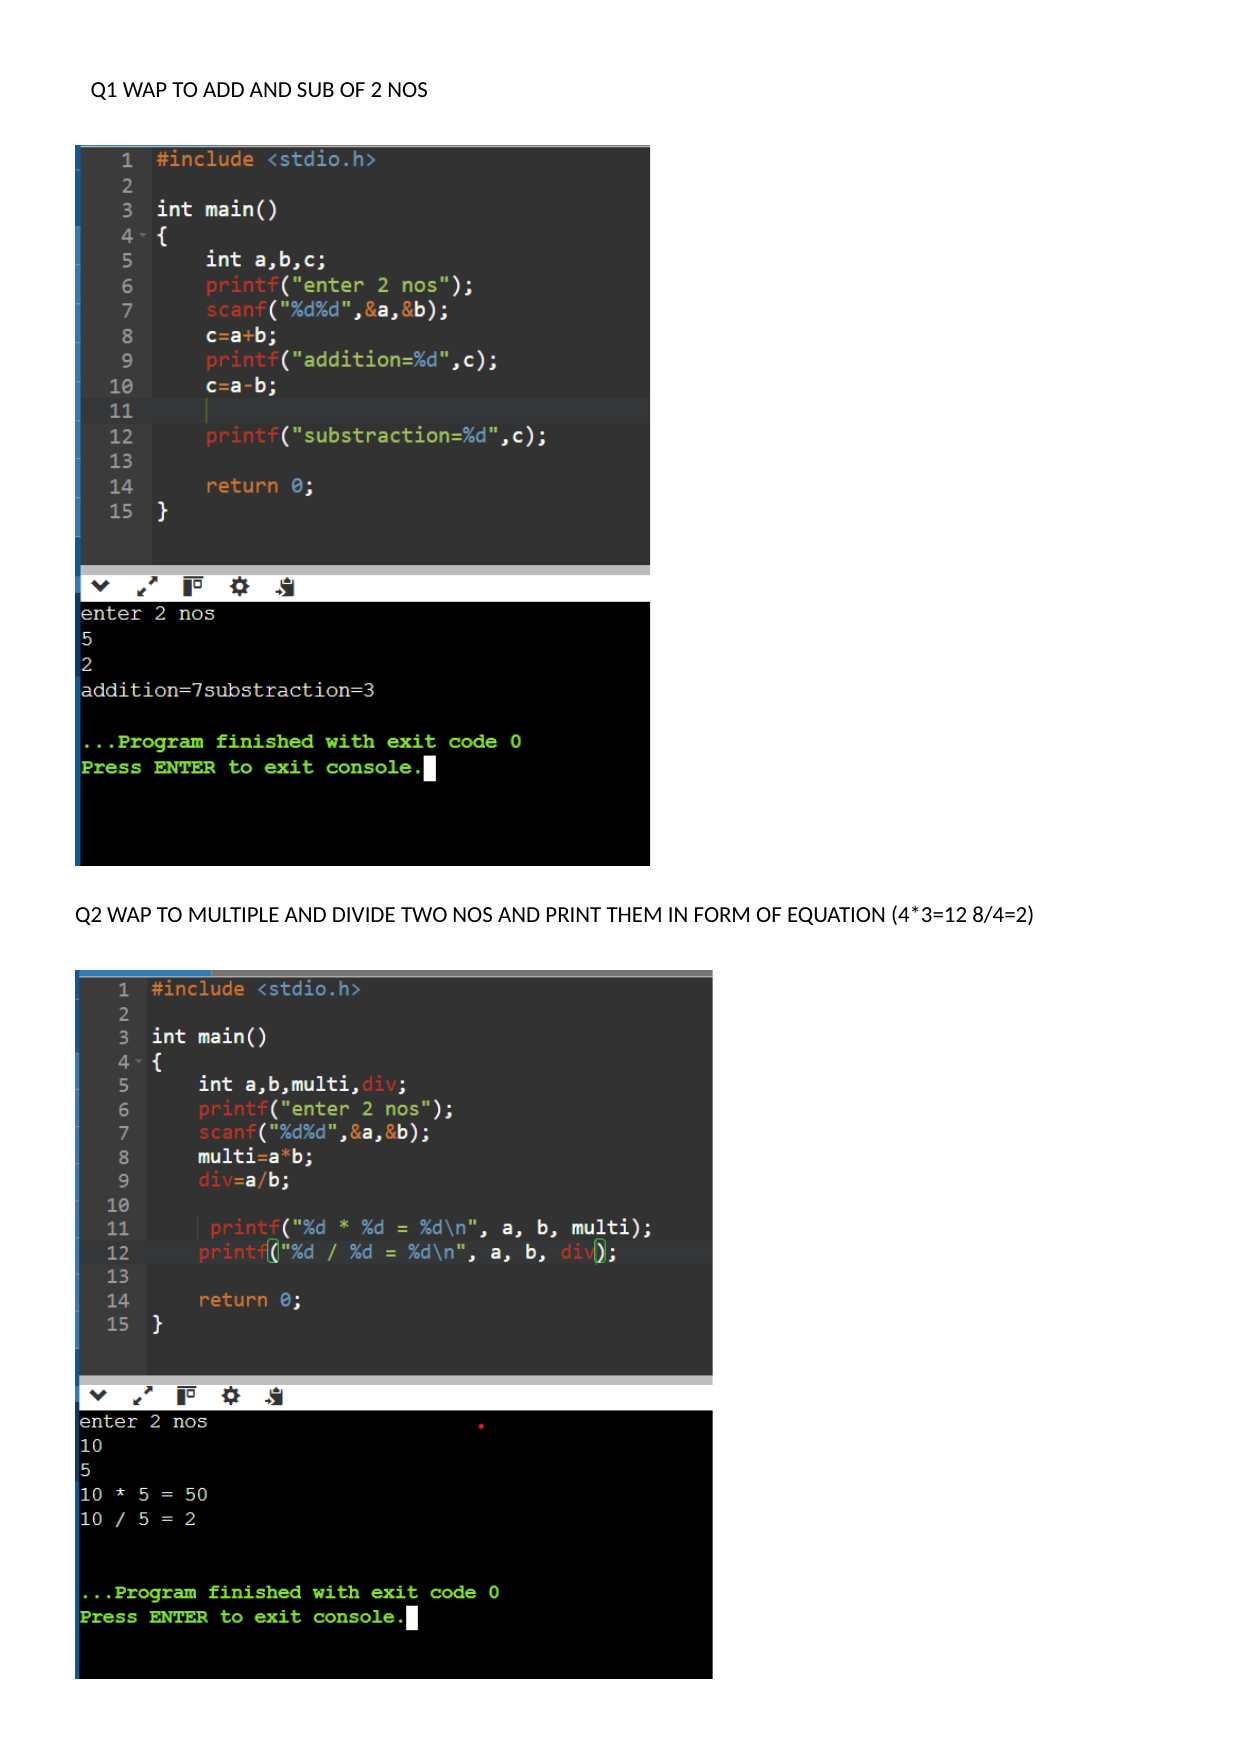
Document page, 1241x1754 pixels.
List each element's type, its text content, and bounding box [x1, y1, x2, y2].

picture [75, 970, 713, 1679]
text Q2 WAP TO MULTIPLE AND DIVIDE TWO NOS AND PRINT THEM IN FORM OF EQUATION (4*3=12 8/4=2) [75, 900, 1165, 928]
picture [75, 145, 650, 866]
text Q1 WAP TO ADD AND SUB OF 2 NOS [75, 75, 1165, 103]
